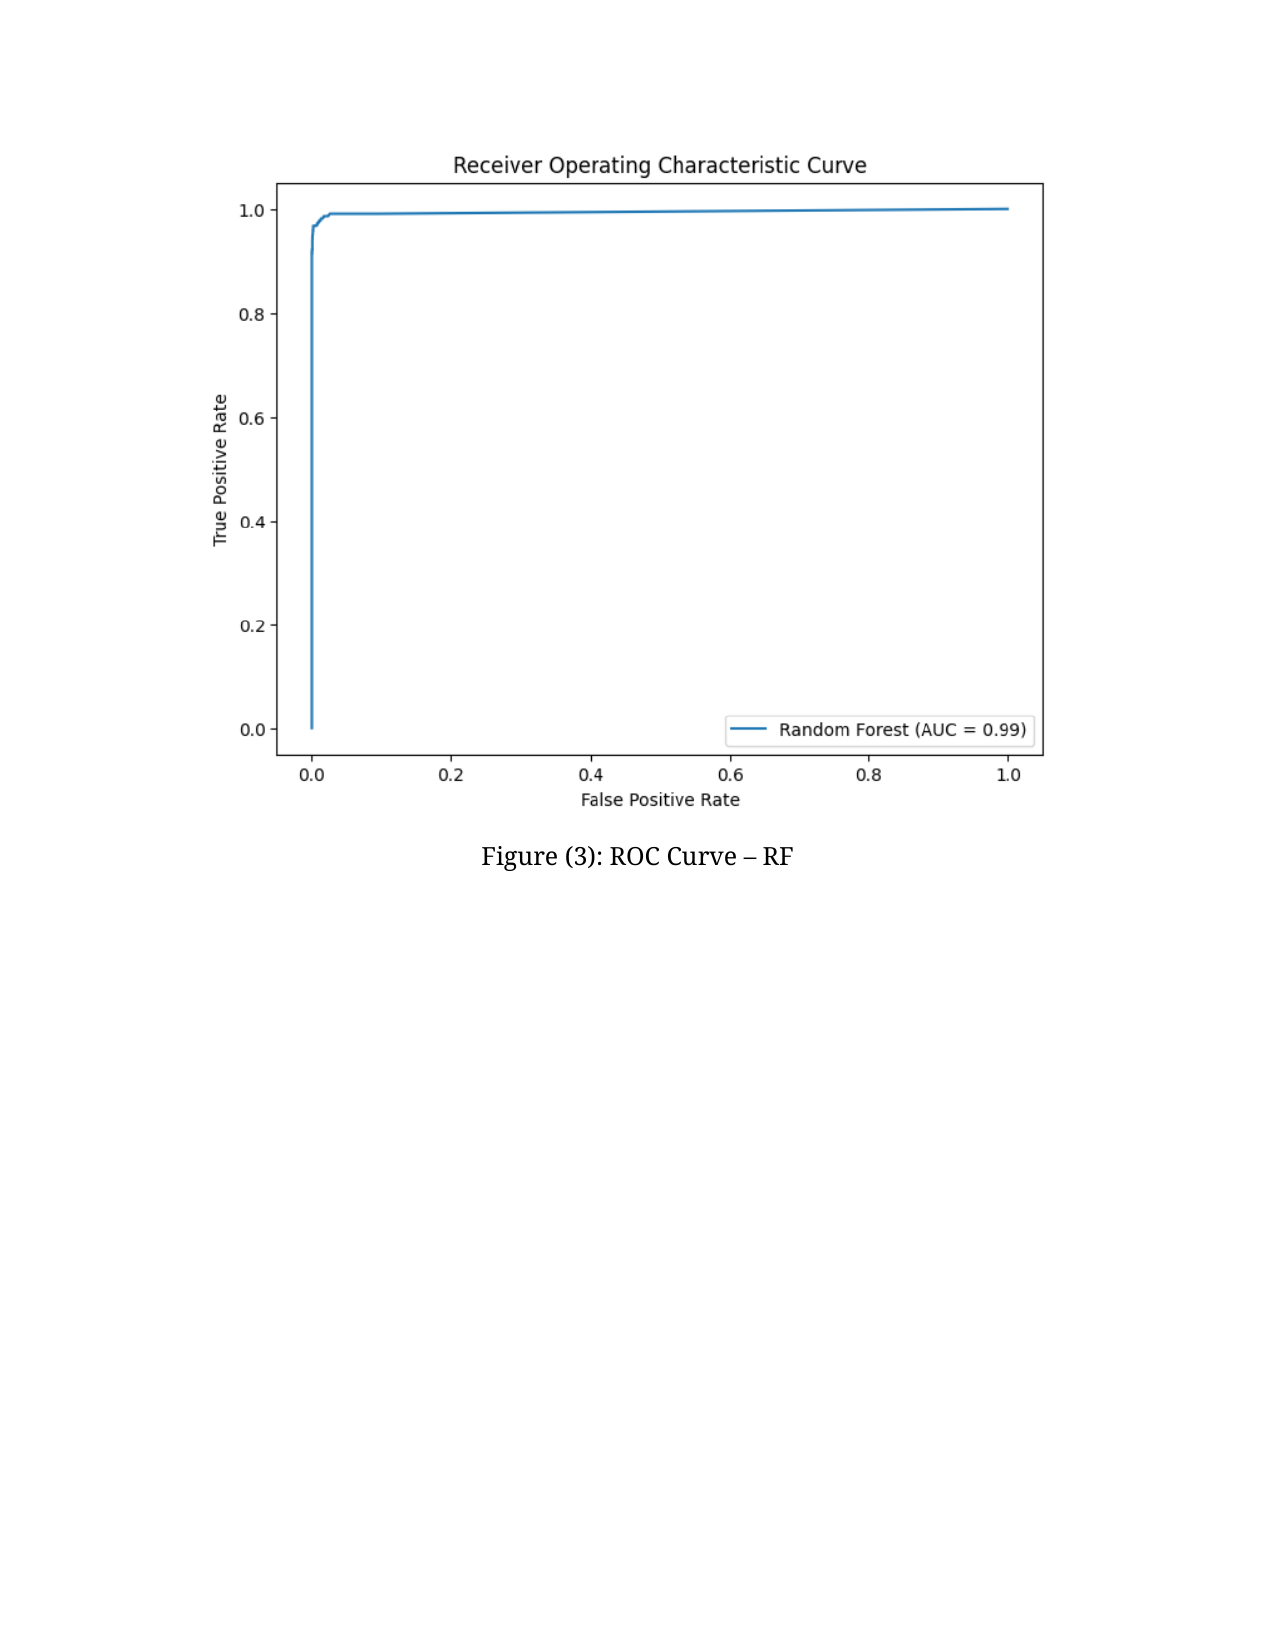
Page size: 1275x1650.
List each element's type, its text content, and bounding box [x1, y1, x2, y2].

text Figure (3): ROC Curve – RF [187, 839, 1087, 873]
picture [187, 150, 1088, 811]
